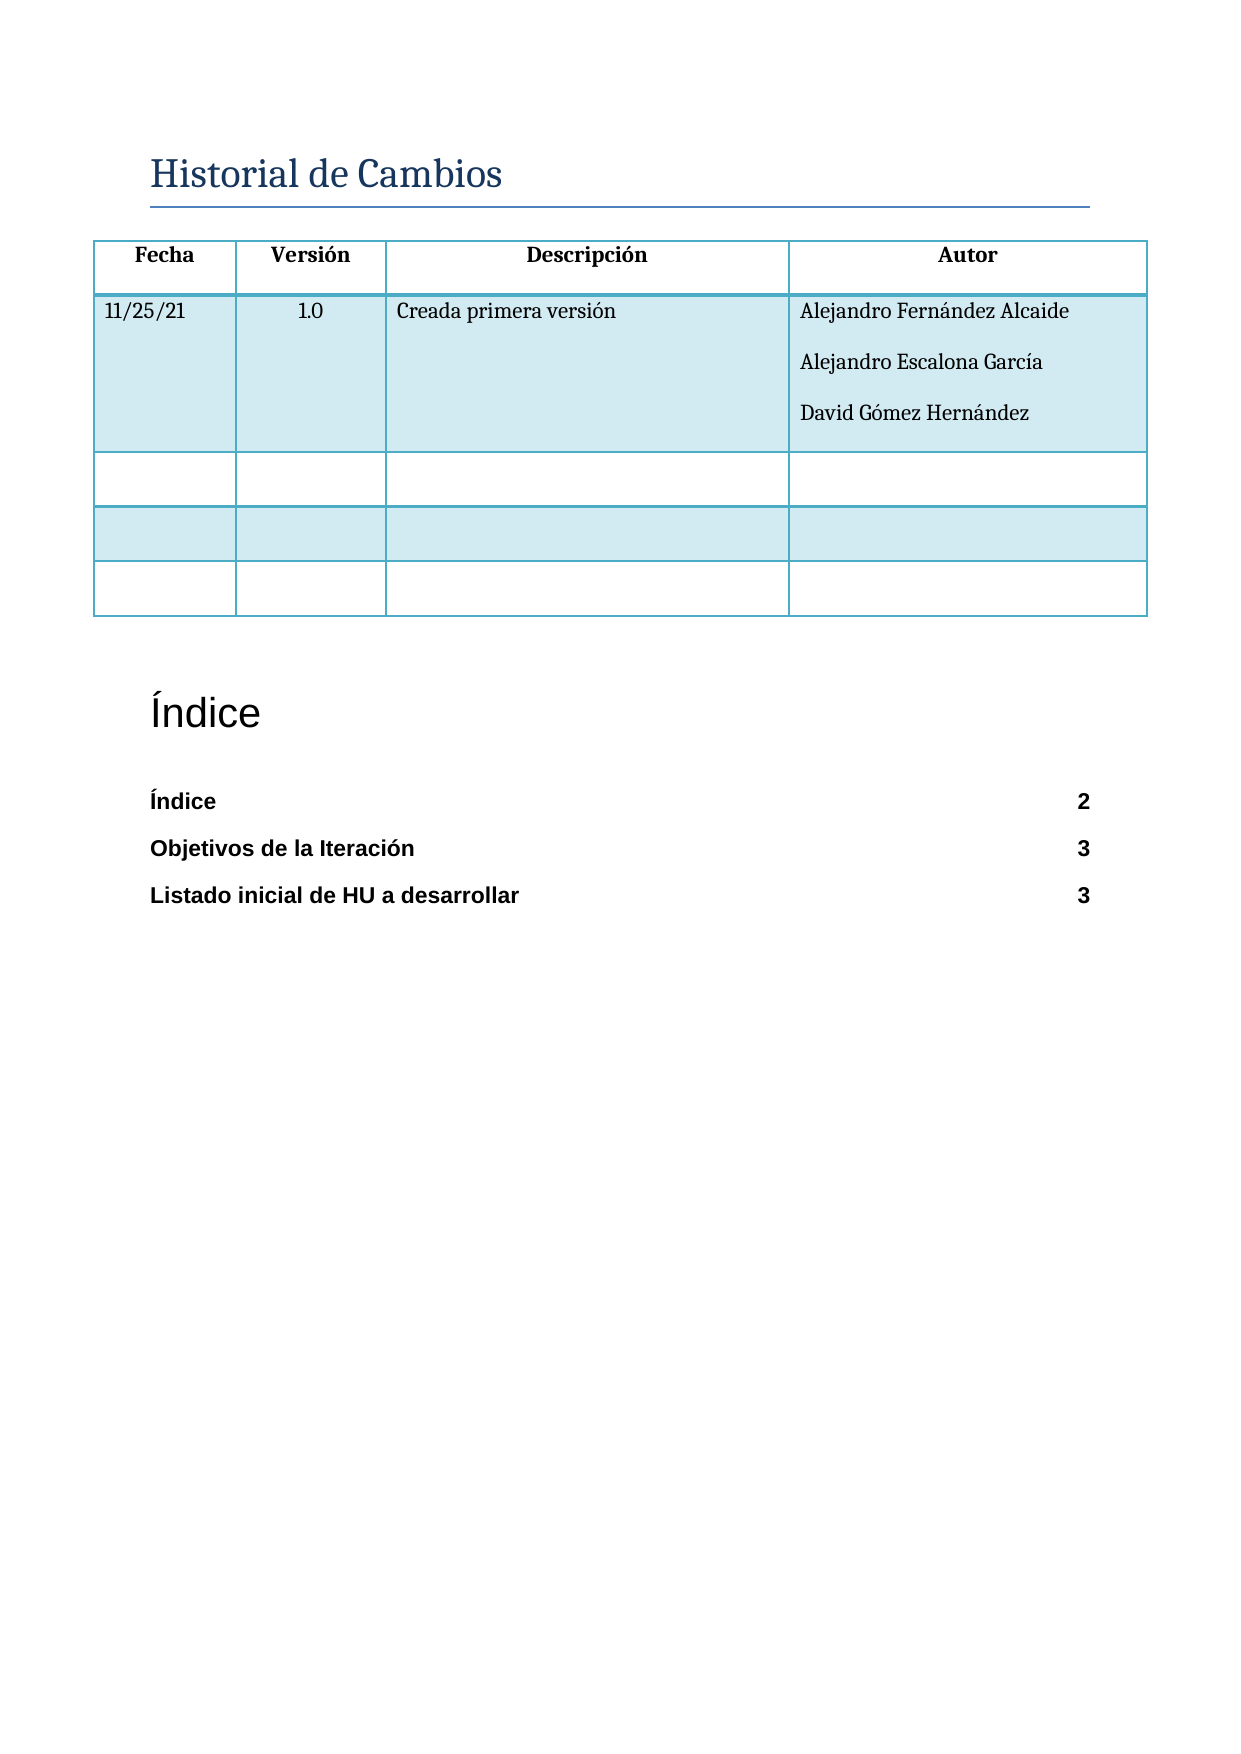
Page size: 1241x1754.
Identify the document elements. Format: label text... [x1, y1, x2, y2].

table_cell [237, 562, 385, 615]
table_cell [237, 453, 385, 505]
table_cell [790, 562, 1146, 615]
table_cell Alejandro Fernández Alcaide Alejandro Escalona García David Gómez Hernández [790, 297, 1146, 451]
table_header Descripción [387, 242, 788, 293]
table_cell 11/25/21 [95, 297, 235, 451]
table_header Versión [237, 242, 385, 293]
subtitle Índice [150, 689, 1090, 737]
table_cell [790, 453, 1146, 505]
table_header Autor [790, 242, 1146, 293]
table_cell [95, 508, 235, 560]
table_cell [387, 562, 788, 615]
table_cell [387, 453, 788, 505]
table_header Fecha [95, 242, 235, 293]
table_cell [790, 508, 1146, 560]
table_cell 1.0 [237, 297, 385, 451]
table_cell [95, 453, 235, 505]
table_cell [387, 508, 788, 560]
text Historial de Cambios [150, 150, 1090, 206]
table_cell [237, 508, 385, 560]
table_cell Creada primera versión [387, 297, 788, 451]
table_cell [95, 562, 235, 615]
